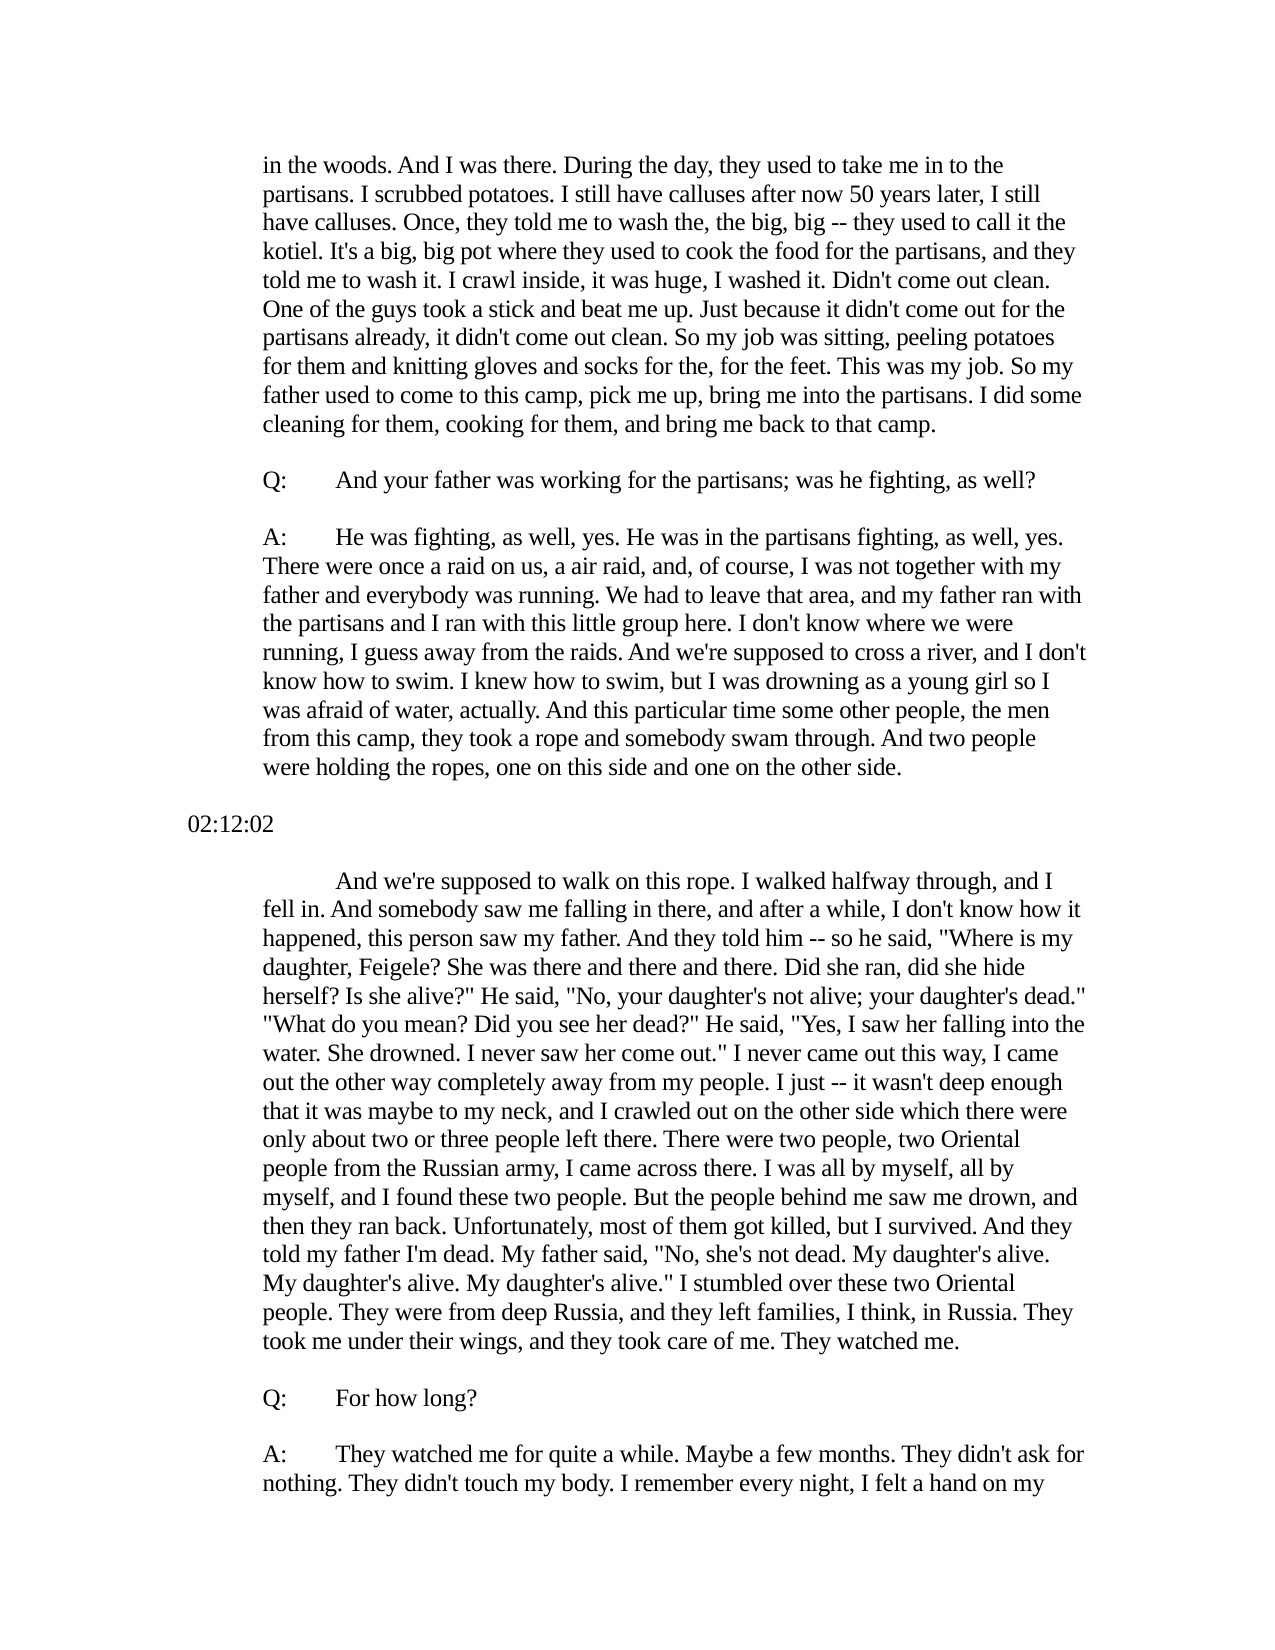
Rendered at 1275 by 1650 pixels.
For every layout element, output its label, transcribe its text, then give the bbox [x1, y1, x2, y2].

text And we're supposed to walk on this rope. I walked halfway through, and I fell in. And somebody saw me falling in there, and after a while, I don't know how it happened, this person saw my father. And they told him -- so he said, "Where is my daughter, Feigele? She was there and there and there. Did she ran, did she hide herself? Is she alive?" He said, "No, your daughter's not alive; your daughter's dead." "What do you mean? Did you see her dead?" He said, "Yes, I saw her falling into the water. She drowned. I never saw her come out." I never came out this way, I came out the other way completely away from my people. I just -- it wasn't deep enough that it was maybe to my neck, and I crawled out on the other side which there were only about two or three people left there. There were two people, two Oriental people from the Russian army, I came across there. I was all by myself, all by myself, and I found these two people. But the people behind me saw me drown, and then they ran back. Unfortunately, most of them got killed, but I survived. And they told my father I'm dead. My father said, "No, she's not dead. My daughter's alive. My daughter's alive. My daughter's alive." I stumbled over these two Oriental people. They were from deep Russia, and they left families, I think, in Russia. They took me under their wings, and they took care of me. They watched me. [262, 984, 1087, 1472]
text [262, 150, 1087, 552]
text Q: And your father was working for the partisans; was he fighting, as well? [262, 581, 1087, 610]
text 02:12:02 [187, 926, 1087, 955]
text A: He was fighting, as well, yes. He was in the partisans fighting, as well, yes. There were once a raid on us, a air raid, and, of course, I was not together with my father and everybody was running. We had to leave that area, and my father ran with the partisans and I ran with this little group here. I don't know where we were running, I guess away from the raids. And we're supposed to cross a river, and I don't know how to swim. I knew how to swim, but I was drowning as a young girl so I was afraid of water, actually. And this particular time some other people, the men from this camp, they took a rope and somebody swam through. And two people were holding the ropes, one on this side and one on the other side. [262, 639, 1087, 897]
